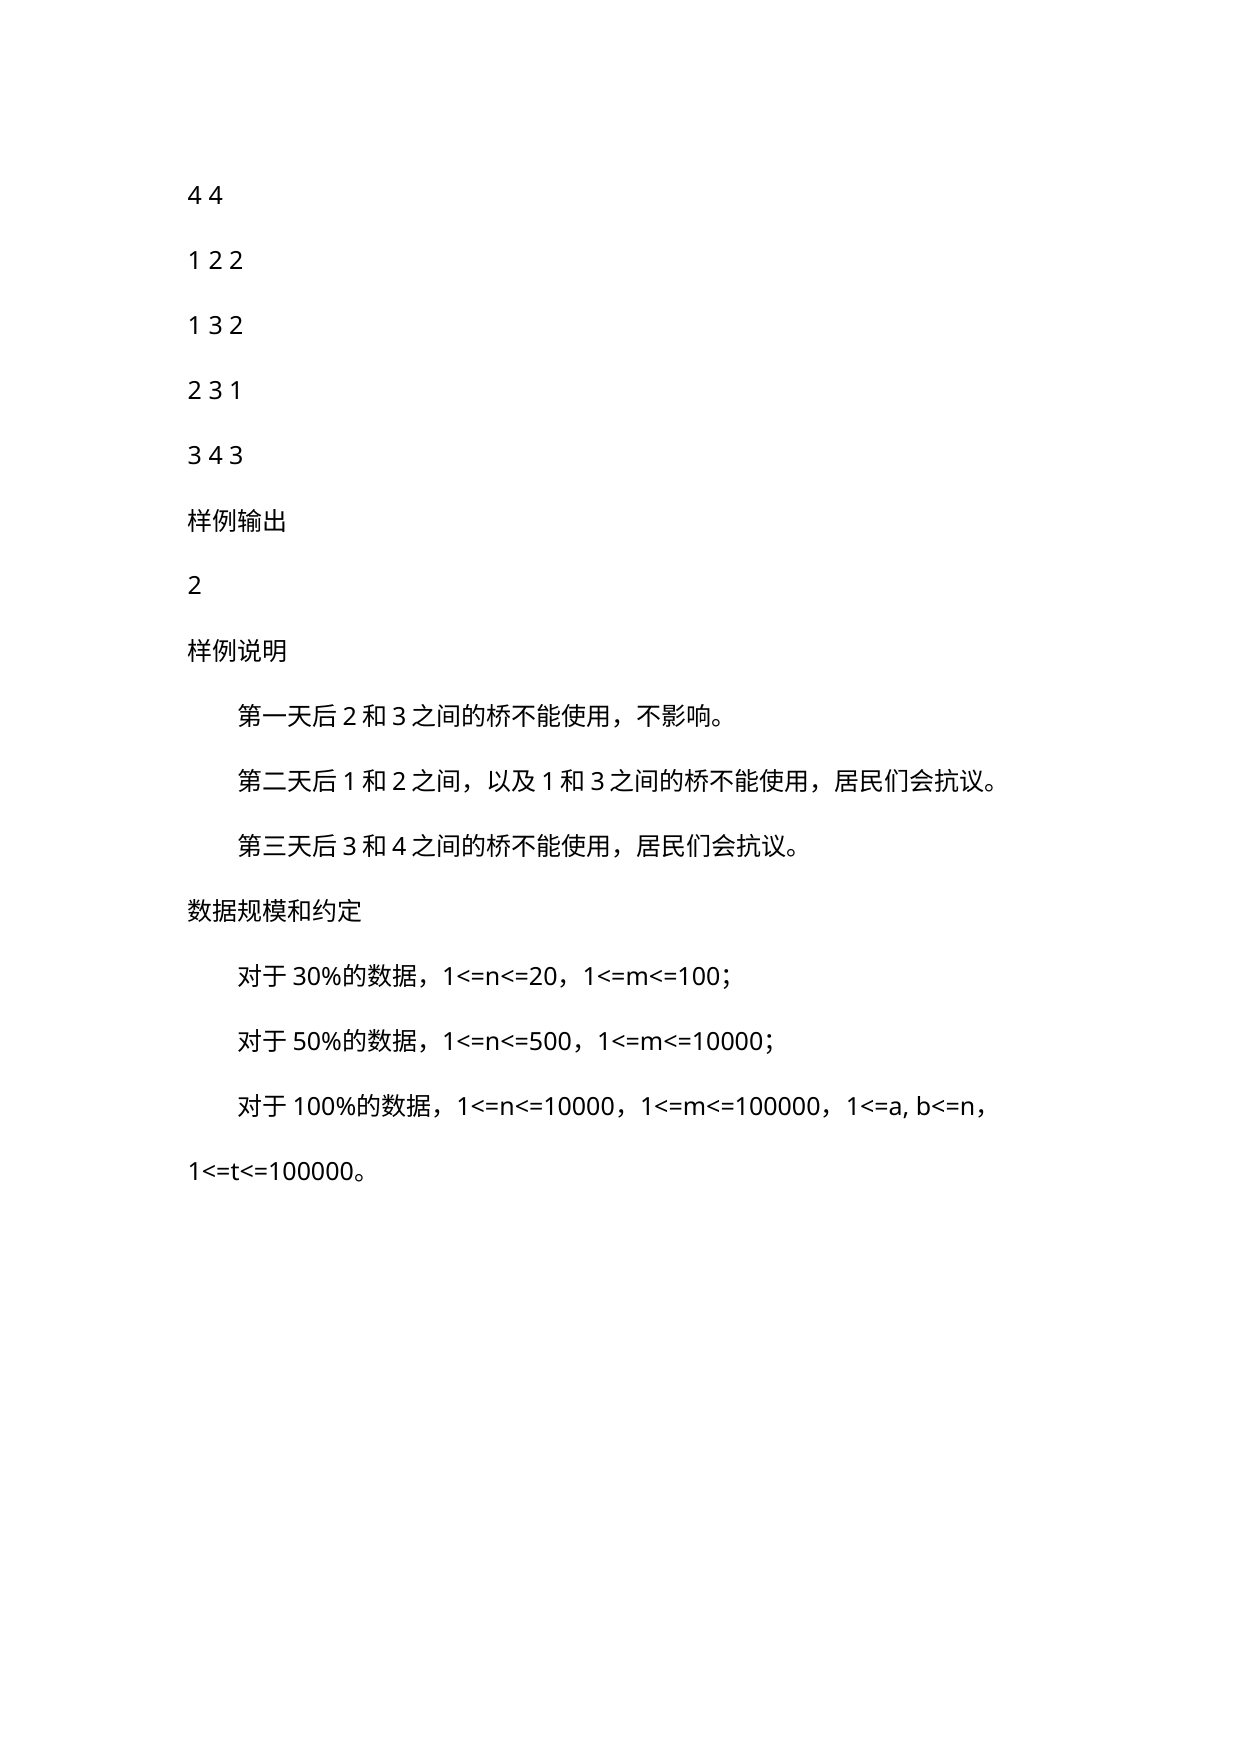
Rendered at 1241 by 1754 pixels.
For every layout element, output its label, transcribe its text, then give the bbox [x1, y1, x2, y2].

text 样例输出 [187, 487, 1053, 552]
text 4 4 1 2 2 1 3 2 2 3 1 3 4 3 [187, 162, 1053, 487]
text 对于30%的数据，1<=n<=20，1<=m<=100； 对于50%的数据，1<=n<=500，1<=m<=10000； 对于100%的数据，1<=n<=10000，1<=m<=100000，1<=a, b<=n， 1<=t<=100000。 [187, 942, 1053, 1202]
text 2 [187, 552, 1053, 617]
text 样例说明 [187, 617, 1053, 682]
text 第一天后2和3之间的桥不能使用，不影响。 第二天后1和2之间，以及1和3之间的桥不能使用，居民们会抗议。 第三天后3和4之间的桥不能使用，居民们会抗议。 [187, 682, 1053, 877]
text 数据规模和约定 [187, 877, 1053, 942]
